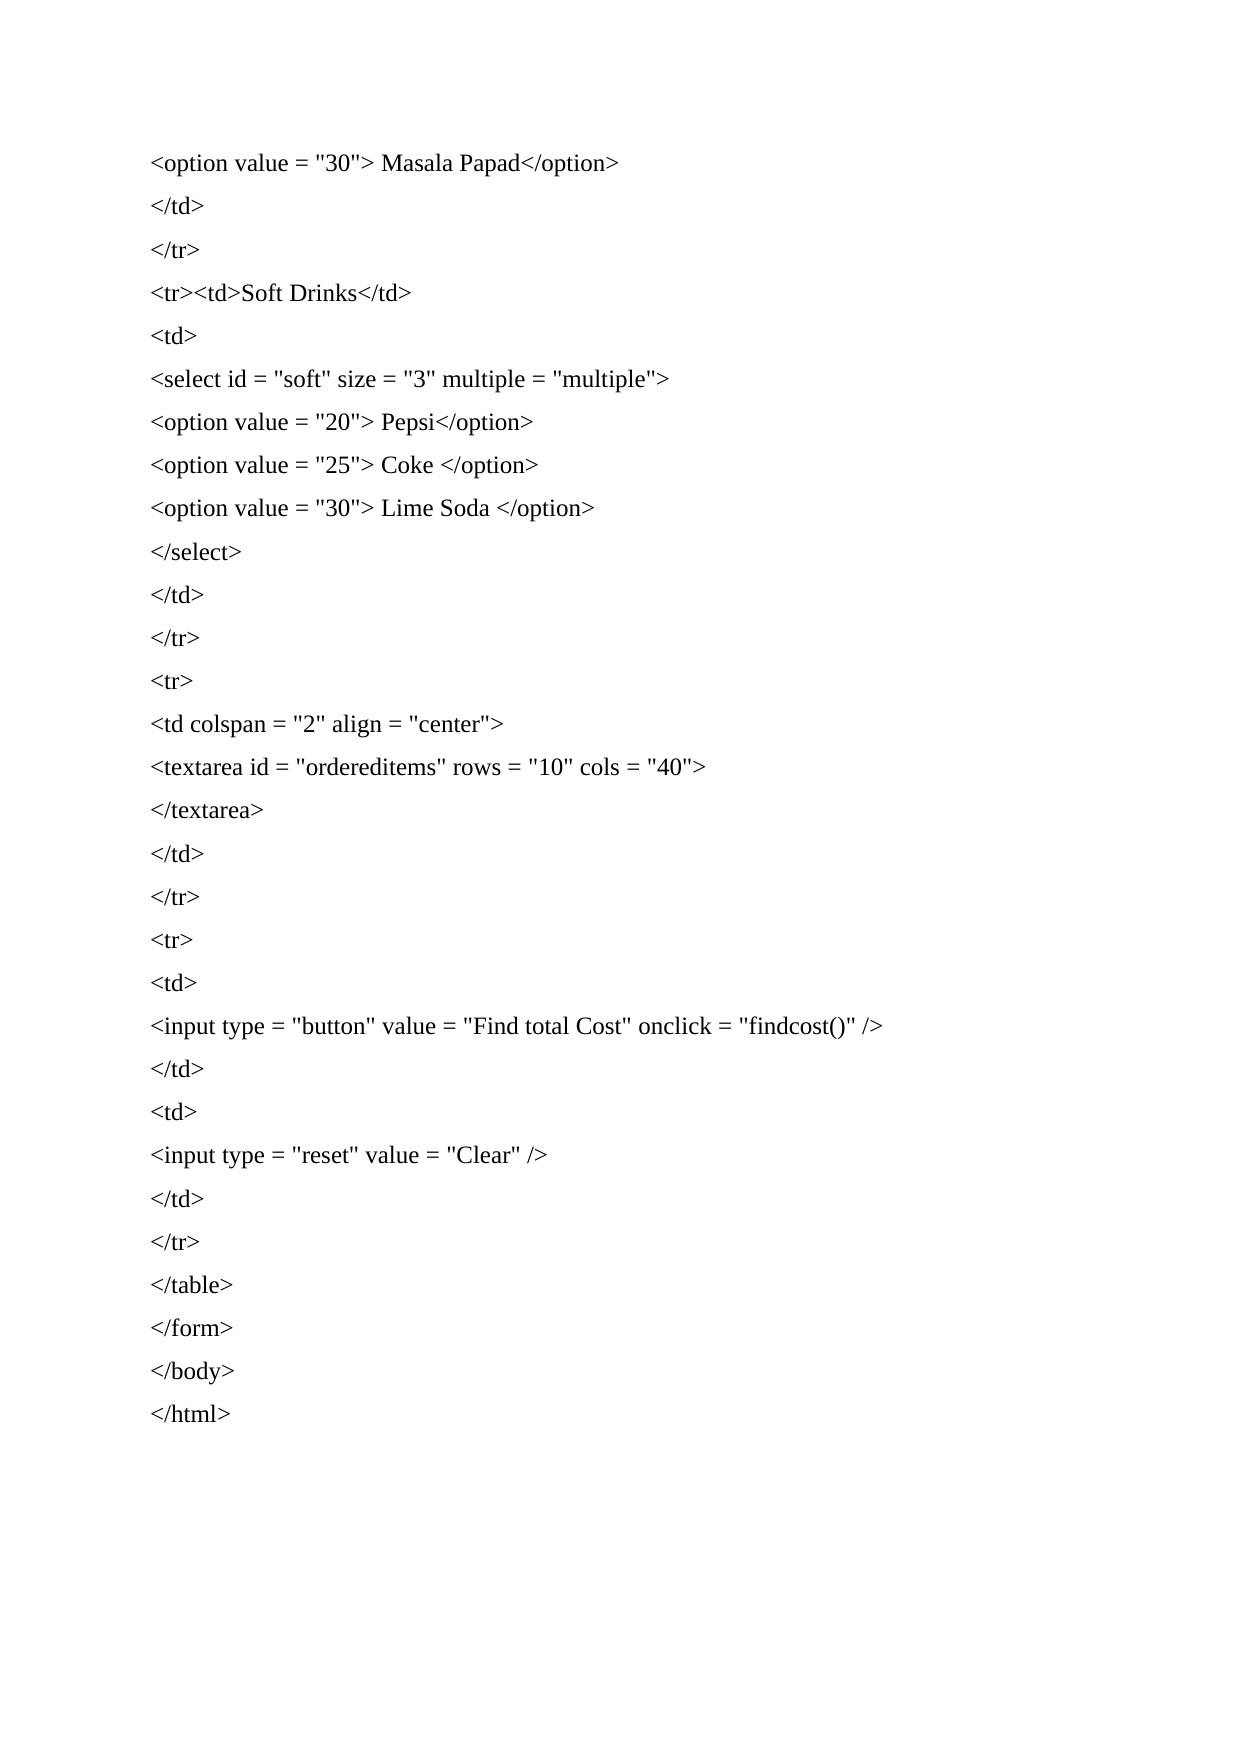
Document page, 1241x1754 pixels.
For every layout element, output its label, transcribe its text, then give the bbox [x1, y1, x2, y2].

text </select> [150, 537, 1184, 565]
text </tr> [150, 235, 1184, 263]
text </html> [150, 1399, 1184, 1428]
text <tr> [150, 925, 1184, 954]
text <tr> [150, 666, 1184, 695]
text </td> [150, 1054, 1184, 1083]
text </tr> [150, 623, 1184, 652]
text <td> [150, 968, 1184, 997]
text </textarea> [150, 795, 1184, 824]
text </td> [150, 191, 1184, 220]
text <textarea id = "ordereditems" rows = "10" cols = "40"> [150, 752, 1184, 781]
text <input type = "reset" value = "Clear" /> [150, 1141, 1184, 1169]
text <tr><td>Soft Drinks</td> [150, 278, 1184, 307]
text <input type = "button" value = "Find total Cost" onclick = "findcost()" /> [150, 1011, 1184, 1040]
text <td colspan = "2" align = "center"> [150, 709, 1184, 738]
text <select id = "soft" size = "3" multiple = "multiple"> [150, 364, 1184, 393]
text </td> [150, 1184, 1184, 1212]
text <option value = "20"> Pepsi</option> [150, 407, 1184, 436]
text </td> [150, 839, 1184, 867]
text <option value = "25"> Coke </option> [150, 450, 1184, 479]
text </body> [150, 1356, 1184, 1385]
text <option value = "30"> Masala Papad</option> [150, 148, 1184, 177]
text </tr> [150, 882, 1184, 910]
text <option value = "30"> Lime Soda </option> [150, 493, 1184, 522]
text <td> [150, 1097, 1184, 1126]
text </td> [150, 580, 1184, 608]
text <td> [150, 321, 1184, 350]
text </tr> [150, 1227, 1184, 1256]
text </form> [150, 1313, 1184, 1342]
text </table> [150, 1270, 1184, 1299]
